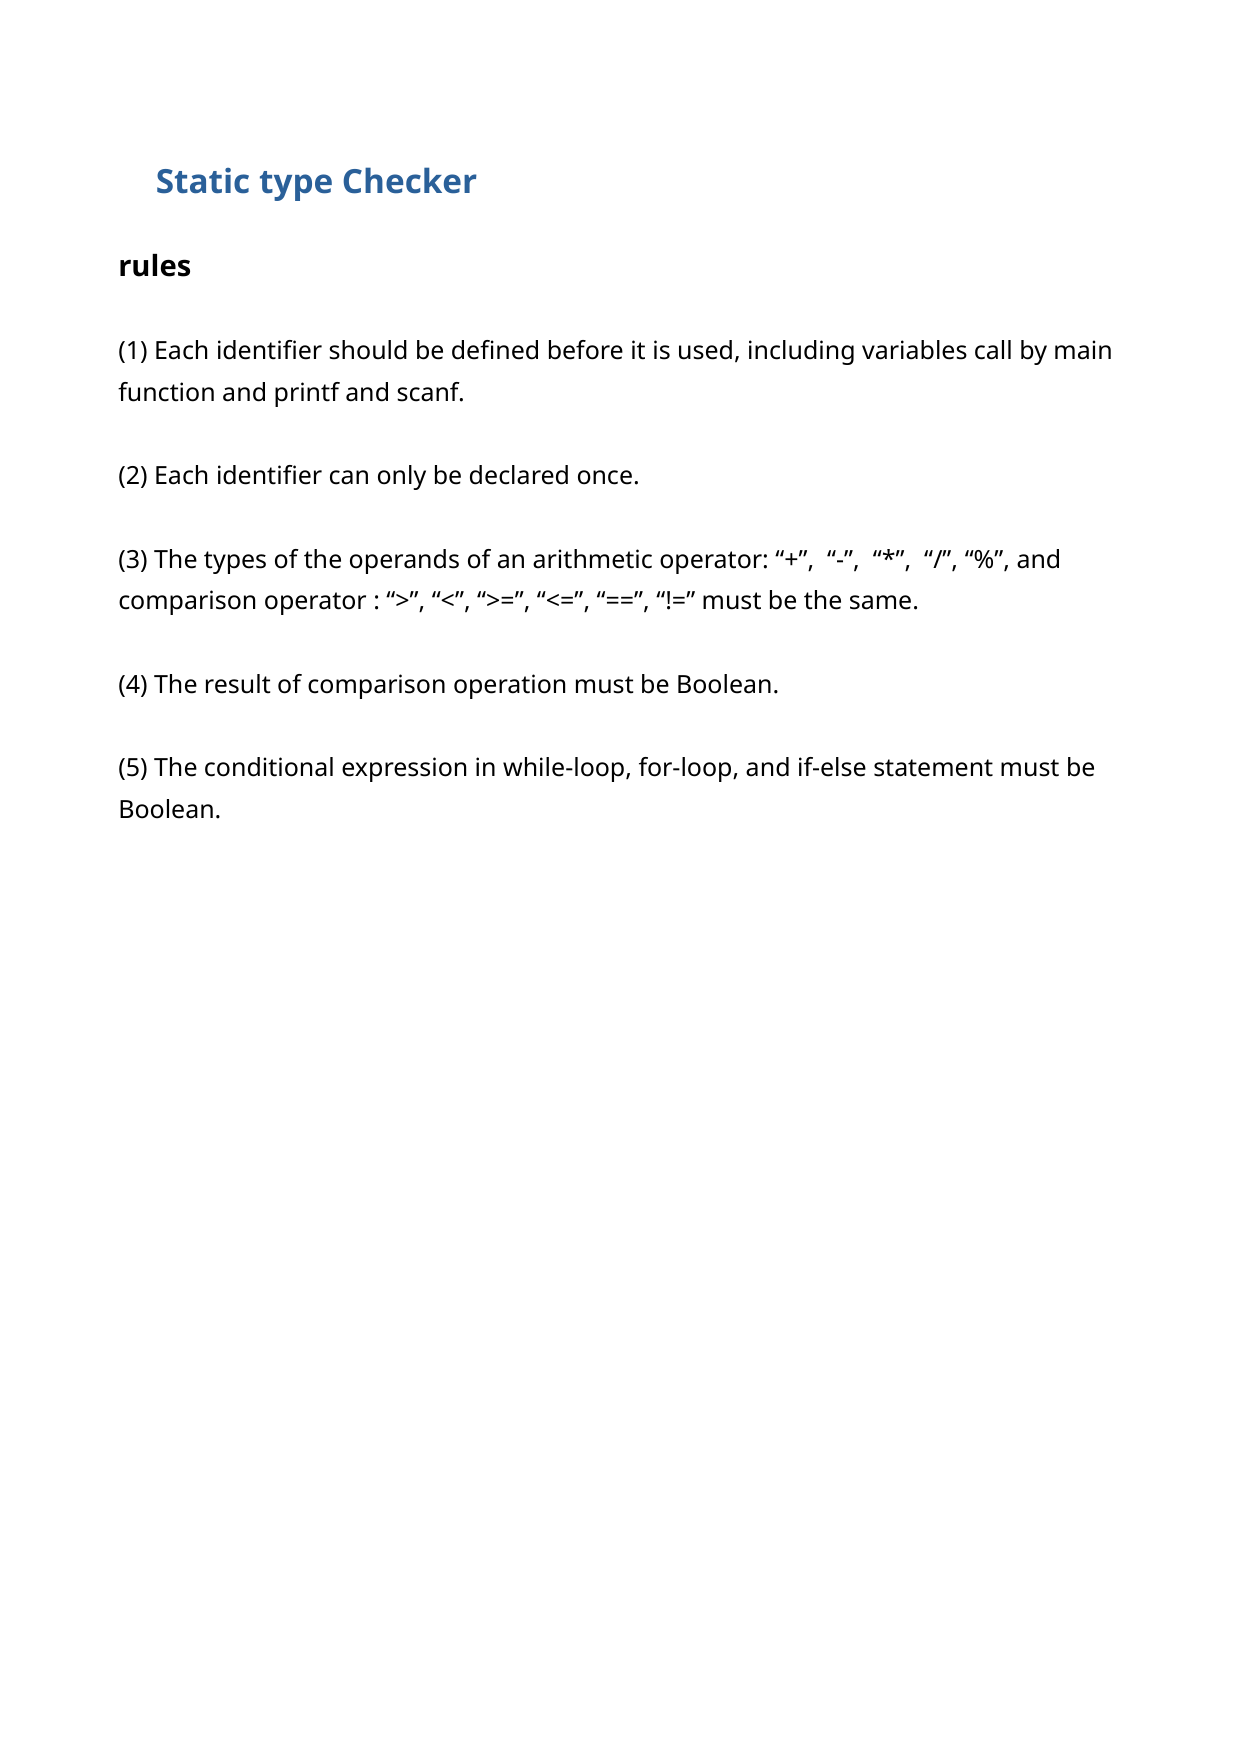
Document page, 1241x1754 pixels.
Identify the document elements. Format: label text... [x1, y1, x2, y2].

list (1) Each identifier should be defined before it is used, including variables call by main function and printf and scanf. [118, 326, 1122, 410]
list (4) The result of comparison operation must be Boolean. [118, 660, 1122, 701]
list Static type Checker [156, 160, 1122, 201]
list (3) The types of the operands of an arithmetic operator: “+”, “-”, “*”, “/”, “%”, and comparison operator : “>”, “<”, “>=”, “<=”, “==”, “!=” must be the same. [118, 535, 1122, 618]
list (5) The conditional expression in while-loop, for-loop, and if-else statement must be Boolean. [118, 743, 1122, 826]
list rules [118, 243, 1122, 285]
list (2) Each identifier can only be declared once. [118, 451, 1122, 493]
